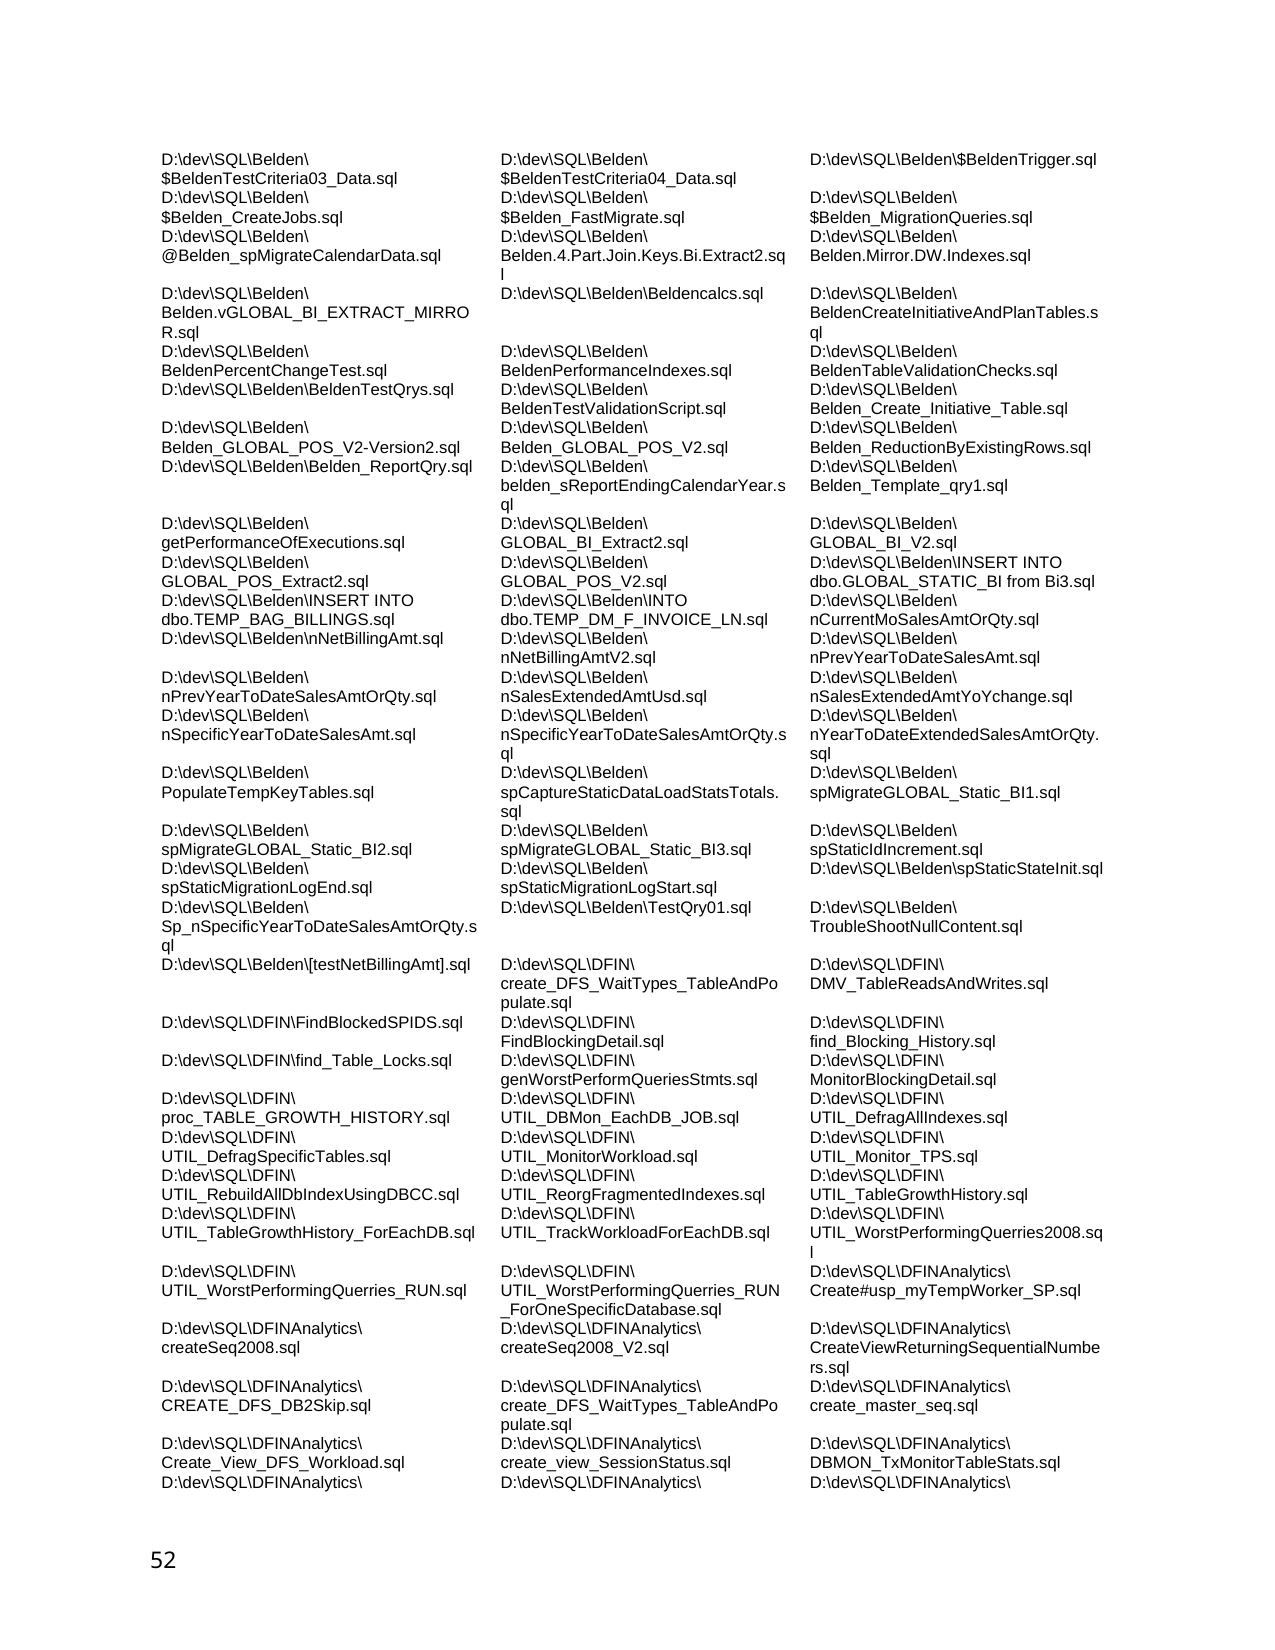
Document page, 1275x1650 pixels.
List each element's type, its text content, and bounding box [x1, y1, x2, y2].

table_cell D:\dev\SQL\DFINAnalytics\create_DFS_WaitTypes_TableAndPopulate.sql [489, 1377, 798, 1434]
table_cell D:\dev\SQL\Belden\BeldenPercentChangeTest.sql [150, 342, 489, 380]
table_cell D:\dev\SQL\Belden\BeldenTestQrys.sql [150, 380, 489, 418]
table_cell D:\dev\SQL\Belden\$Belden_CreateJobs.sql [150, 188, 489, 227]
table_cell D:\dev\SQL\Belden\Belden.Mirror.DW.Indexes.sql [798, 227, 1115, 284]
table_cell D:\dev\SQL\Belden\nCurrentMoSalesAmtOrQty.sql [798, 591, 1115, 629]
table_cell D:\dev\SQL\DFINAnalytics\create_view_SessionStatus.sql [489, 1434, 798, 1472]
table_cell D:\dev\SQL\Belden\spStaticMigrationLogEnd.sql [150, 859, 489, 897]
table_cell D:\dev\SQL\Belden\[testNetBillingAmt].sql [150, 955, 489, 1012]
table_cell D:\dev\SQL\DFIN\UTIL_TableGrowthHistory_ForEachDB.sql [150, 1204, 489, 1262]
table_cell D:\dev\SQL\Belden\spMigrateGLOBAL_Static_BI3.sql [489, 821, 798, 859]
table_cell D:\dev\SQL\DFINAnalytics\create_master_seq.sql [798, 1377, 1115, 1434]
table_cell D:\dev\SQL\Belden\nSalesExtendedAmtYoYchange.sql [798, 668, 1115, 706]
table_cell D:\dev\SQL\Belden\GLOBAL_POS_V2.sql [489, 553, 798, 591]
table_cell D:\dev\SQL\Belden\Belden_GLOBAL_POS_V2.sql [489, 418, 798, 457]
table_cell D:\dev\SQL\DFIN\UTIL_Monitor_TPS.sql [798, 1128, 1115, 1166]
table_cell D:\dev\SQL\Belden\INSERT INTO dbo.GLOBAL_STATIC_BI from Bi3.sql [798, 553, 1115, 591]
table_cell D:\dev\SQL\Belden\spMigrateGLOBAL_Static_BI1.sql [798, 763, 1115, 821]
table_cell D:\dev\SQL\DFINAnalytics\CreateViewReturningSequentialNumbers.sql [798, 1319, 1115, 1377]
table_cell D:\dev\SQL\Belden\$BeldenTestCriteria03_Data.sql [150, 150, 489, 188]
table_cell D:\dev\SQL\DFIN\FindBlockingDetail.sql [489, 1013, 798, 1051]
table_cell D:\dev\SQL\Belden\Beldencalcs.sql [489, 284, 798, 342]
table_cell D:\dev\SQL\Belden\BeldenCreateInitiativeAndPlanTables.sql [798, 284, 1115, 342]
table_cell D:\dev\SQL\Belden\belden_sReportEndingCalendarYear.sql [489, 457, 798, 514]
table_cell D:\dev\SQL\DFIN\FindBlockedSPIDS.sql [150, 1013, 489, 1051]
table_cell D:\dev\SQL\DFIN\UTIL_MonitorWorkload.sql [489, 1128, 798, 1166]
table_cell D:\dev\SQL\Belden\$BeldenTrigger.sql [798, 150, 1115, 188]
table_cell D:\dev\SQL\DFIN\UTIL_TrackWorkloadForEachDB.sql [489, 1204, 798, 1262]
table_cell D:\dev\SQL\DFINAnalytics\Create_View_DFS_Workload.sql [150, 1434, 489, 1472]
table_cell D:\dev\SQL\Belden\nSpecificYearToDateSalesAmt.sql [150, 706, 489, 763]
table_cell D:\dev\SQL\DFIN\proc_TABLE_GROWTH_HISTORY.sql [150, 1089, 489, 1127]
table_cell D:\dev\SQL\Belden\BeldenTableValidationChecks.sql [798, 342, 1115, 380]
table_cell D:\dev\SQL\Belden\PopulateTempKeyTables.sql [150, 763, 489, 821]
table_cell D:\dev\SQL\DFIN\genWorstPerformQueriesStmts.sql [489, 1051, 798, 1089]
table_cell D:\dev\SQL\DFIN\create_DFS_WaitTypes_TableAndPopulate.sql [489, 955, 798, 1012]
table_cell D:\dev\SQL\Belden\Belden_Create_Initiative_Table.sql [798, 380, 1115, 418]
table_cell D:\dev\SQL\DFINAnalytics\CREATE_DFS_DB2Skip.sql [150, 1377, 489, 1434]
table_cell D:\dev\SQL\Belden\@Belden_spMigrateCalendarData.sql [150, 227, 489, 284]
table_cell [489, 1473, 798, 1492]
table_cell D:\dev\SQL\Belden\BeldenTestValidationScript.sql [489, 380, 798, 418]
table_cell D:\dev\SQL\Belden\getPerformanceOfExecutions.sql [150, 514, 489, 552]
table_cell D:\dev\SQL\DFIN\find_Blocking_History.sql [798, 1013, 1115, 1051]
table_cell D:\dev\SQL\DFIN\find_Table_Locks.sql [150, 1051, 489, 1089]
table_cell D:\dev\SQL\Belden\BeldenPerformanceIndexes.sql [489, 342, 798, 380]
table_cell D:\dev\SQL\DFIN\DMV_TableReadsAndWrites.sql [798, 955, 1115, 1012]
table_cell D:\dev\SQL\DFIN\UTIL_TableGrowthHistory.sql [798, 1166, 1115, 1204]
table_cell D:\dev\SQL\Belden\$Belden_MigrationQueries.sql [798, 188, 1115, 227]
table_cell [798, 1473, 1115, 1492]
table_cell D:\dev\SQL\Belden\Belden_ReportQry.sql [150, 457, 489, 514]
table_cell D:\dev\SQL\Belden\nPrevYearToDateSalesAmt.sql [798, 629, 1115, 667]
table_cell D:\dev\SQL\Belden\nSalesExtendedAmtUsd.sql [489, 668, 798, 706]
table_cell D:\dev\SQL\Belden\nSpecificYearToDateSalesAmtOrQty.sql [489, 706, 798, 763]
table_cell D:\dev\SQL\Belden\INSERT INTO dbo.TEMP_BAG_BILLINGS.sql [150, 591, 489, 629]
table_cell D:\dev\SQL\DFIN\UTIL_WorstPerformingQuerries2008.sql [798, 1204, 1115, 1262]
table_cell D:\dev\SQL\Belden\nYearToDateExtendedSalesAmtOrQty.sql [798, 706, 1115, 763]
table_cell D:\dev\SQL\DFIN\MonitorBlockingDetail.sql [798, 1051, 1115, 1089]
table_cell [150, 1473, 489, 1492]
table_cell D:\dev\SQL\DFIN\UTIL_WorstPerformingQuerries_RUN.sql [150, 1262, 489, 1319]
table_cell D:\dev\SQL\DFINAnalytics\Create#usp_myTempWorker_SP.sql [798, 1262, 1115, 1319]
table_cell D:\dev\SQL\DFINAnalytics\DBMON_TxMonitorTableStats.sql [798, 1434, 1115, 1472]
table_cell D:\dev\SQL\Belden\spMigrateGLOBAL_Static_BI2.sql [150, 821, 489, 859]
table_cell D:\dev\SQL\Belden\Sp_nSpecificYearToDateSalesAmtOrQty.sql [150, 898, 489, 955]
table_cell D:\dev\SQL\Belden\Belden_Template_qry1.sql [798, 457, 1115, 514]
table_cell D:\dev\SQL\DFIN\UTIL_RebuildAllDbIndexUsingDBCC.sql [150, 1166, 489, 1204]
table_cell D:\dev\SQL\Belden\GLOBAL_BI_V2.sql [798, 514, 1115, 552]
table_cell D:\dev\SQL\Belden\GLOBAL_POS_Extract2.sql [150, 553, 489, 591]
table_cell D:\dev\SQL\DFIN\UTIL_WorstPerformingQuerries_RUN_ForOneSpecificDatabase.sql [489, 1262, 798, 1319]
table_cell D:\dev\SQL\DFINAnalytics\createSeq2008.sql [150, 1319, 489, 1377]
table_cell D:\dev\SQL\Belden\Belden_GLOBAL_POS_V2-Version2.sql [150, 418, 489, 457]
table_cell D:\dev\SQL\Belden\Belden.4.Part.Join.Keys.Bi.Extract2.sql [489, 227, 798, 284]
table_cell D:\dev\SQL\Belden\TroubleShootNullContent.sql [798, 898, 1115, 955]
table_cell D:\dev\SQL\Belden\$Belden_FastMigrate.sql [489, 188, 798, 227]
table_cell D:\dev\SQL\Belden\spCaptureStaticDataLoadStatsTotals.sql [489, 763, 798, 821]
table_cell D:\dev\SQL\Belden\nNetBillingAmtV2.sql [489, 629, 798, 667]
table_cell D:\dev\SQL\DFIN\UTIL_ReorgFragmentedIndexes.sql [489, 1166, 798, 1204]
table_cell D:\dev\SQL\Belden\INTO dbo.TEMP_DM_F_INVOICE_LN.sql [489, 591, 798, 629]
table_cell D:\dev\SQL\DFIN\UTIL_DefragSpecificTables.sql [150, 1128, 489, 1166]
table_cell D:\dev\SQL\Belden\$BeldenTestCriteria04_Data.sql [489, 150, 798, 188]
table_cell D:\dev\SQL\Belden\spStaticIdIncrement.sql [798, 821, 1115, 859]
table_cell D:\dev\SQL\DFIN\UTIL_DBMon_EachDB_JOB.sql [489, 1089, 798, 1127]
table_cell D:\dev\SQL\Belden\nNetBillingAmt.sql [150, 629, 489, 667]
table_cell D:\dev\SQL\Belden\GLOBAL_BI_Extract2.sql [489, 514, 798, 552]
table_cell D:\dev\SQL\Belden\Belden.vGLOBAL_BI_EXTRACT_MIRROR.sql [150, 284, 489, 342]
table_cell D:\dev\SQL\Belden\spStaticMigrationLogStart.sql [489, 859, 798, 897]
table_cell D:\dev\SQL\Belden\TestQry01.sql [489, 898, 798, 955]
table_cell D:\dev\SQL\DFINAnalytics\createSeq2008_V2.sql [489, 1319, 798, 1377]
table_cell D:\dev\SQL\Belden\Belden_ReductionByExistingRows.sql [798, 418, 1115, 457]
table_cell D:\dev\SQL\DFIN\UTIL_DefragAllIndexes.sql [798, 1089, 1115, 1127]
table_cell D:\dev\SQL\Belden\nPrevYearToDateSalesAmtOrQty.sql [150, 668, 489, 706]
table_cell D:\dev\SQL\Belden\spStaticStateInit.sql [798, 859, 1115, 897]
